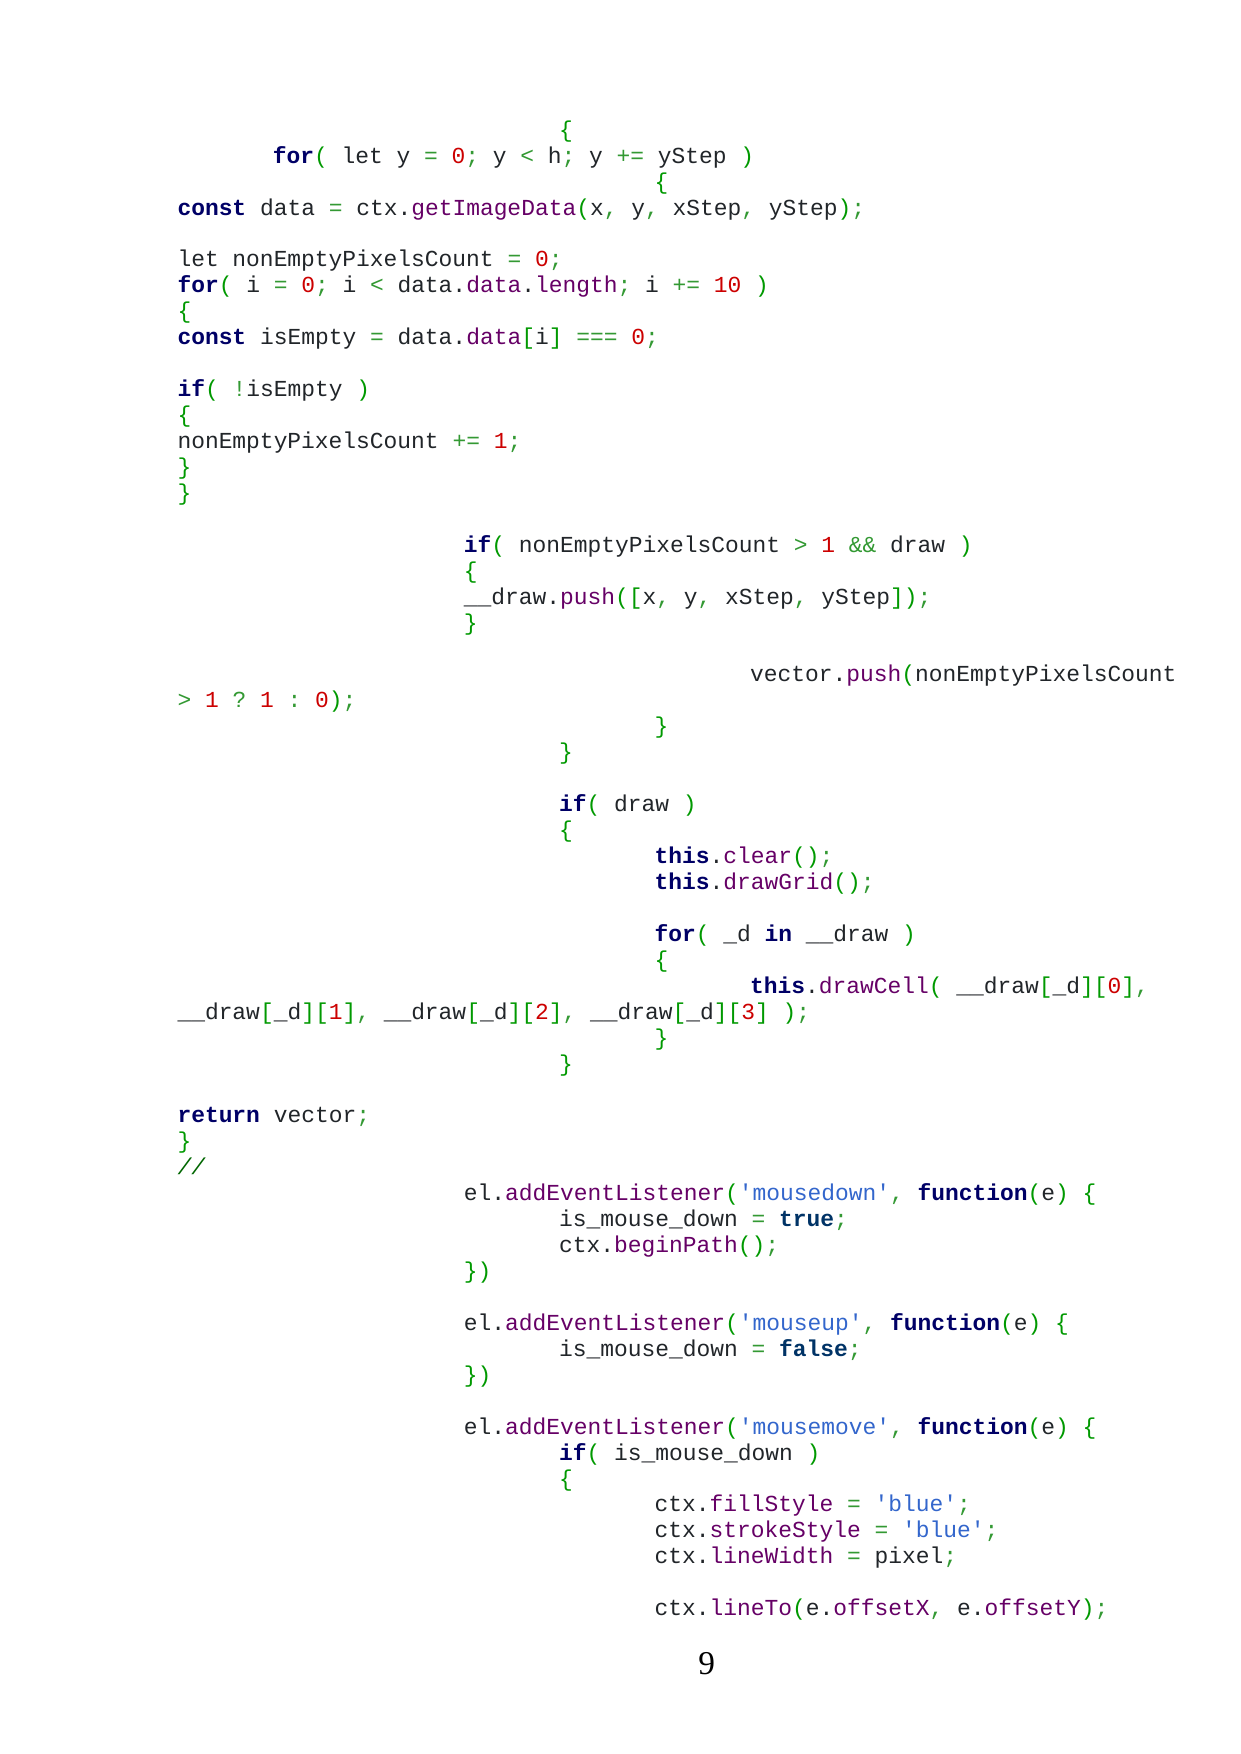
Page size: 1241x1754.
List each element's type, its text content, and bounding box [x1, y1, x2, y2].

text } [177, 1052, 1181, 1078]
text { [177, 403, 1181, 429]
text for( let y = 0; y < h; y += yStep ) [177, 144, 1181, 170]
text ctx.lineTo(e.offsetX, e.offsetY); [177, 1597, 1181, 1622]
text is_mouse_down = true; [177, 1207, 1181, 1233]
text el.addEventListener('mousemove', function(e) { [177, 1415, 1181, 1441]
text if( draw ) [177, 792, 1181, 818]
text vector.push(nonEmptyPixelsCount > 1 ? 1 : 0); [177, 663, 1181, 715]
text { [177, 948, 1181, 974]
text } [177, 481, 1181, 507]
text { [177, 300, 1181, 326]
text ctx.lineWidth = pixel; [177, 1545, 1181, 1571]
text let nonEmptyPixelsCount = 0; [177, 248, 1181, 274]
text __draw.push([x, y, xStep, yStep]); [177, 585, 1181, 611]
text return vector; [177, 1104, 1181, 1130]
text nonEmptyPixelsCount += 1; [177, 429, 1181, 455]
text { [177, 1467, 1181, 1493]
text ctx.fillStyle = 'blue'; [177, 1493, 1181, 1519]
text { [177, 170, 1181, 196]
text }) [177, 1363, 1181, 1389]
text is_mouse_down = false; [177, 1337, 1181, 1363]
text ctx.strokeStyle = 'blue'; [177, 1519, 1181, 1545]
text // [177, 1156, 1181, 1182]
text } [177, 1130, 1181, 1156]
text this.drawGrid(); [177, 870, 1181, 896]
text } [177, 1026, 1181, 1052]
text const data = ctx.getImageData(x, y, xStep, yStep); [177, 196, 1181, 222]
text } [177, 715, 1181, 741]
text } [177, 741, 1181, 767]
text ctx.beginPath(); [177, 1233, 1181, 1259]
text { [177, 559, 1181, 585]
text for( _d in __draw ) [177, 922, 1181, 948]
text if( !isEmpty ) [177, 377, 1181, 403]
text if( nonEmptyPixelsCount > 1 && draw ) [177, 533, 1181, 559]
text }) [177, 1259, 1181, 1285]
text this.clear(); [177, 844, 1181, 870]
text const isEmpty = data.data[i] === 0; [177, 326, 1181, 352]
text } [177, 611, 1181, 637]
text } [177, 455, 1181, 481]
text el.addEventListener('mouseup', function(e) { [177, 1311, 1181, 1337]
text { [177, 818, 1181, 844]
text el.addEventListener('mousedown', function(e) { [177, 1182, 1181, 1207]
text if( is_mouse_down ) [177, 1441, 1181, 1467]
text for( i = 0; i < data.data.length; i += 10 ) [177, 274, 1181, 300]
text { [177, 118, 1181, 144]
text this.drawCell( __draw[_d][0], __draw[_d][1], __draw[_d][2], __draw[_d][3] ); [177, 974, 1181, 1026]
